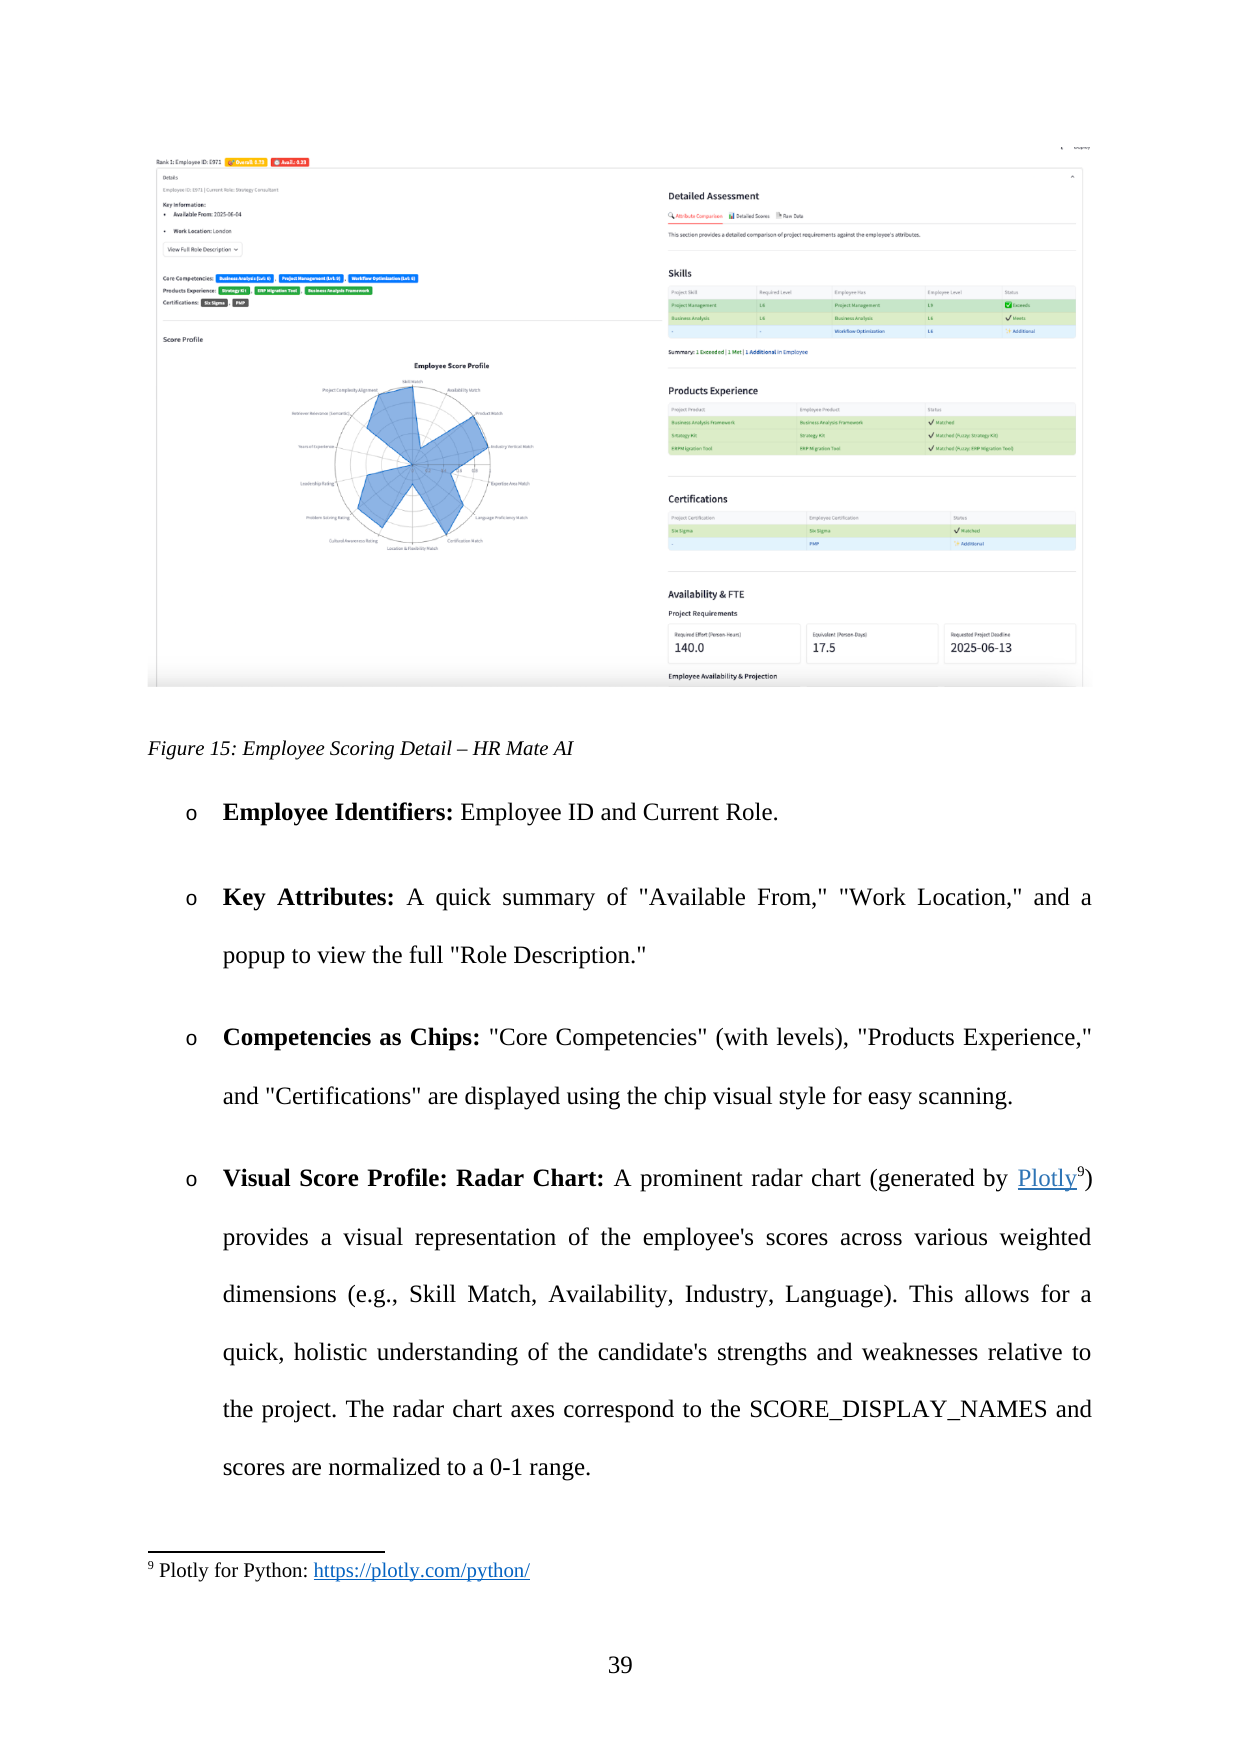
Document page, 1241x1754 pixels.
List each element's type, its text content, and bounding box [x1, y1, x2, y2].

picture [147, 147, 1093, 687]
list Visual Score Profile: Radar Chart: A prominent radar chart (generated by Plotly) provides a visual representation of the employee's scores across various weighted dimensions (e.g., Skill Match, Availability, Industry, Language). This allows for a quick, holistic understanding of the candidate's strengths and weaknesses relative to the project. The radar chart axes correspond to the SCORE_DISPLAY_NAMES and scores are normalized to a 0-1 range. [185, 1163, 1093, 1480]
list Employee Identifiers: Employee ID and Current Role. [185, 797, 1093, 827]
list Key Attributes: A quick summary of "Available From," "Work Location," and a popup to view the full "Role Description." [185, 882, 1093, 969]
list Competencies as Chips: "Core Competencies" (with levels), "Products Experience," and "Certifications" are displayed using the chip visual style for easy scanning. [185, 1022, 1093, 1109]
